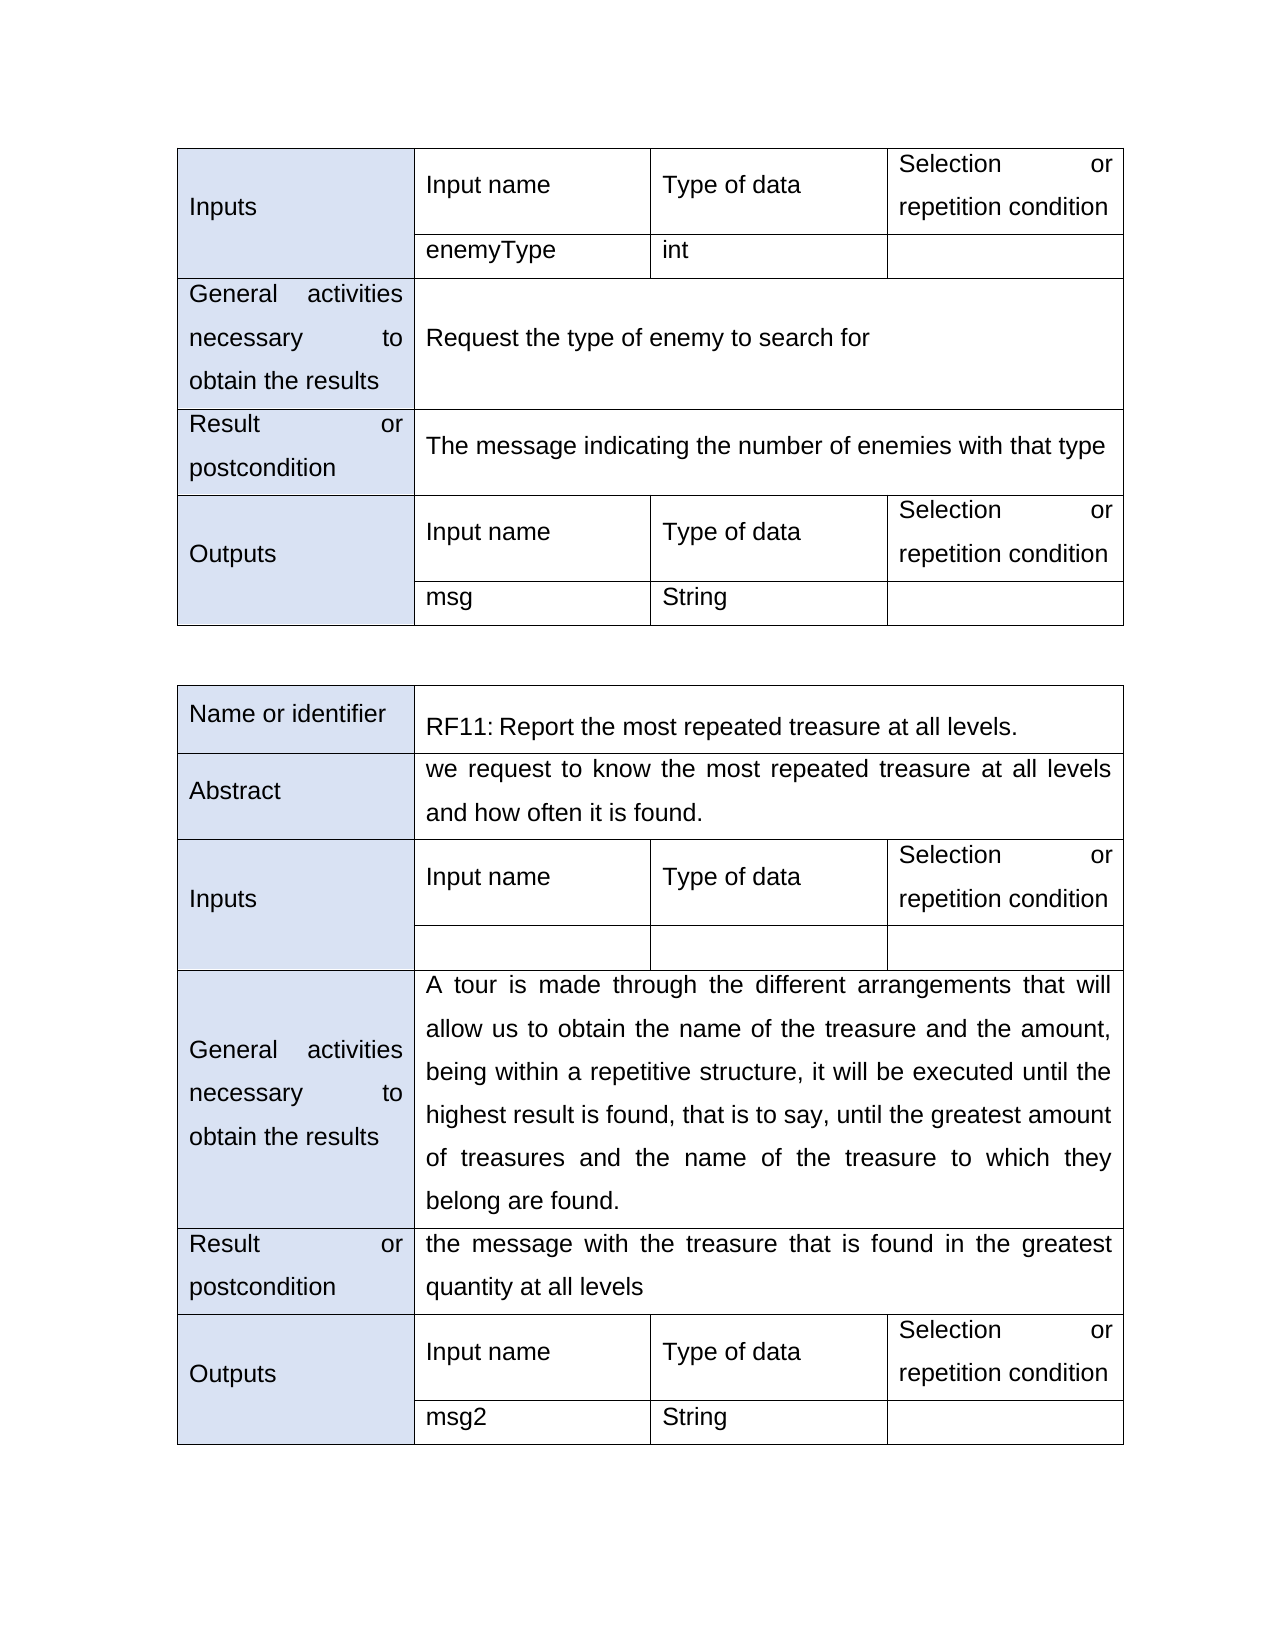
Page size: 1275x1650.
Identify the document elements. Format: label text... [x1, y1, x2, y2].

table_cell [888, 235, 1123, 278]
table_cell General activities necessary to obtain the results [178, 971, 414, 1228]
table_cell Input name [415, 840, 650, 925]
table_cell Inputs [178, 149, 414, 278]
table_cell General activities necessary to obtain the results [178, 279, 414, 408]
table_cell enemyType [415, 235, 650, 278]
table_cell msg [415, 582, 650, 624]
table_cell Result or postcondition [178, 1229, 414, 1314]
table_cell Inputs [178, 840, 414, 969]
table_cell [651, 926, 887, 969]
table_cell int [651, 235, 887, 278]
table_cell Type of data [651, 149, 887, 234]
table_cell Result or postcondition [178, 410, 414, 494]
table_cell Abstract [178, 754, 414, 839]
table_header Name or identifier [178, 686, 414, 753]
table_cell Type of data [651, 840, 887, 925]
table_cell Outputs [178, 1315, 414, 1444]
table_cell the message with the treasure that is found in the greatest quantity at all levels [415, 1229, 1123, 1314]
table_cell [888, 926, 1123, 969]
table_cell Selection or repetition condition [888, 1315, 1123, 1400]
table_cell Input name [415, 496, 650, 581]
table_cell String [651, 1401, 887, 1444]
table_cell Type of data [651, 1315, 887, 1400]
table_cell [415, 926, 650, 969]
table_cell Selection or repetition condition [888, 496, 1123, 581]
table_cell The message indicating the number of enemies with that type [415, 410, 1123, 494]
table_cell String [651, 582, 887, 624]
table_cell [888, 582, 1123, 624]
table_cell Input name [415, 1315, 650, 1400]
table_cell [888, 1401, 1123, 1444]
table_cell Outputs [178, 496, 414, 624]
table_cell Selection or repetition condition [888, 149, 1123, 234]
table_cell Request the type of enemy to search for [415, 279, 1123, 408]
table_cell Input name [415, 149, 650, 234]
table_header RF11: Report the most repeated treasure at all levels. [415, 686, 1123, 753]
table_cell Type of data [651, 496, 887, 581]
table_cell we request to know the most repeated treasure at all levels and how often it is found. [415, 754, 1123, 839]
table_cell msg2 [415, 1401, 650, 1444]
table_cell Selection or repetition condition [888, 840, 1123, 925]
table_cell A tour is made through the different arrangements that will allow us to obtain the name of the treasure and the amount, being within a repetitive structure, it will be executed until the highest result is found, that is to say, until the greatest amount of treasures and the name of the treasure to which they belong are found. [415, 971, 1123, 1228]
